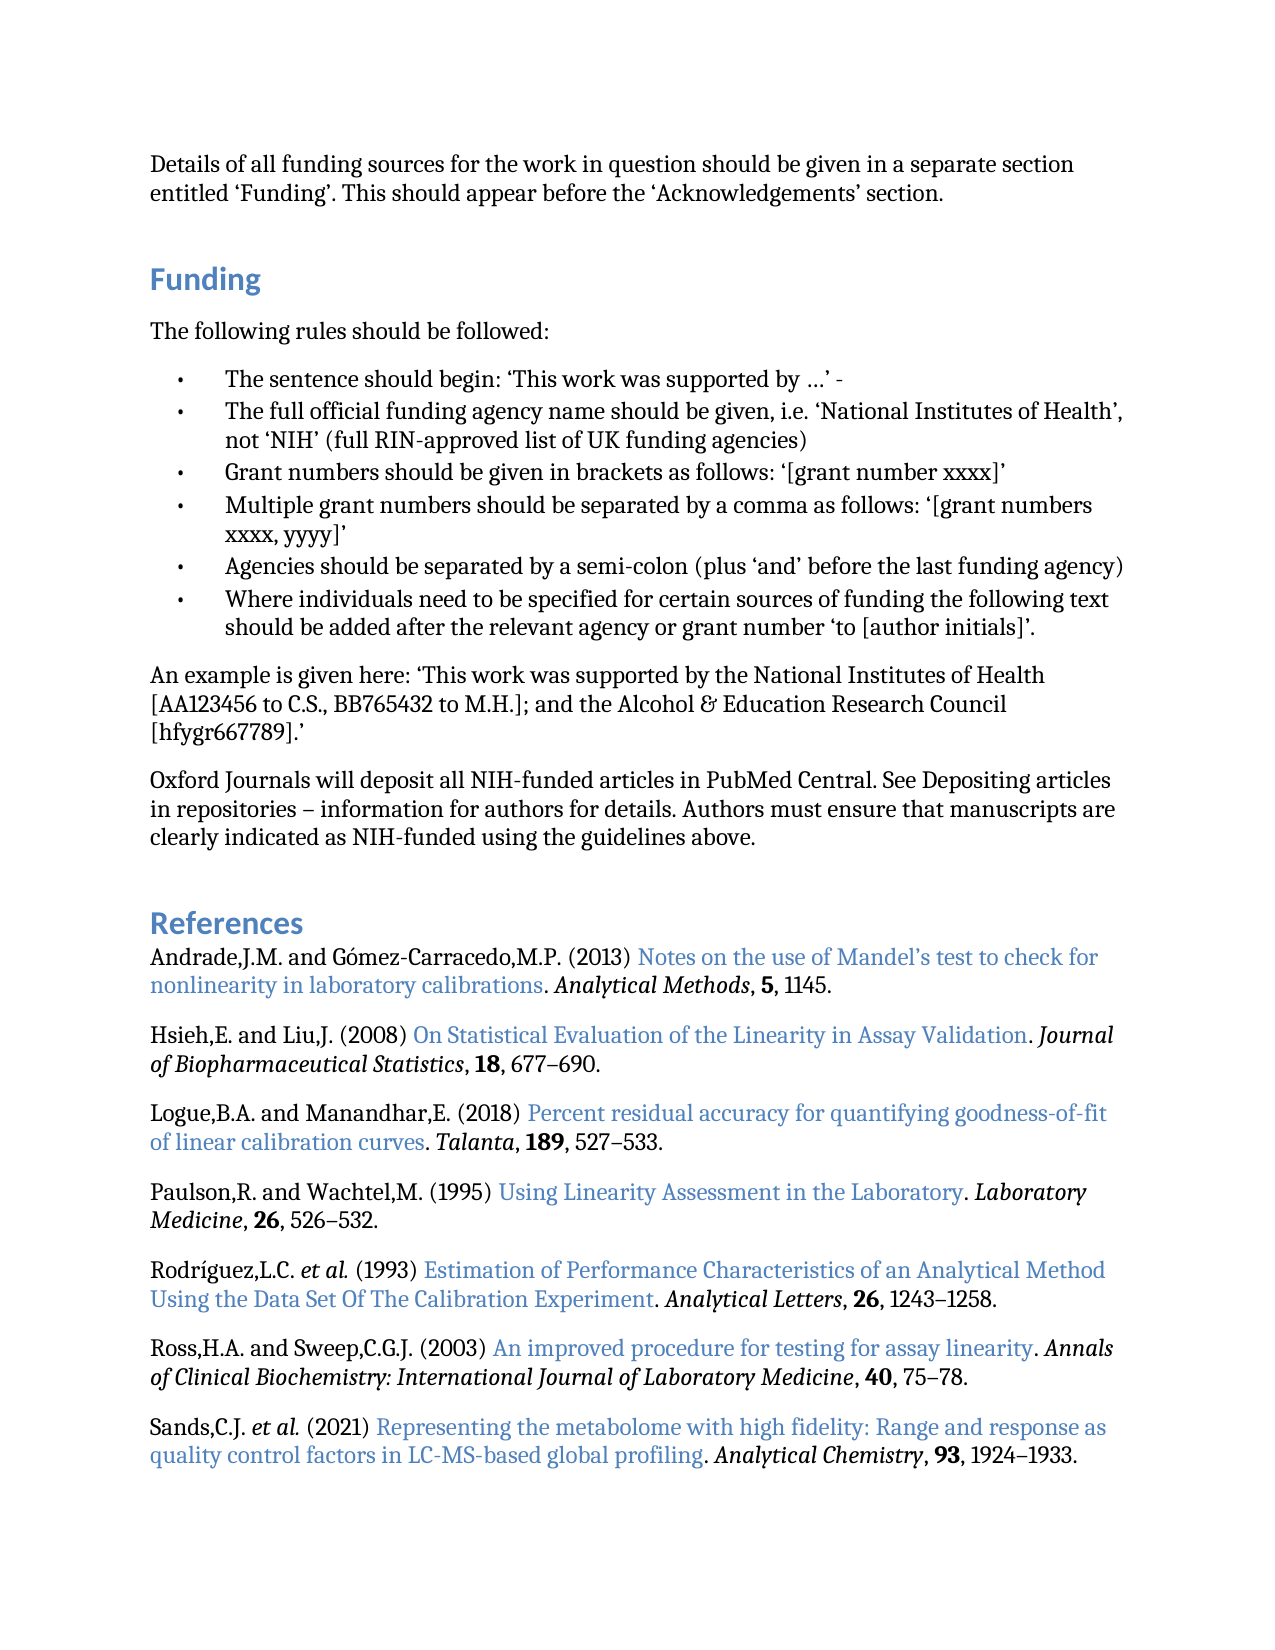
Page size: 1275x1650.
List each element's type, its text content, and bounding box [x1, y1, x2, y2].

text Hsieh,E. and Liu,J. (2008) On Statistical Evaluation of the Linearity in Assay Validation. Journal of Biopharmaceutical Statistics, 18, 677–690. [150, 1021, 1125, 1078]
text Andrade,J.M. and Gómez-Carracedo,M.P. (2013) Notes on the use of Mandel’s test to check for nonlinearity in laboratory calibrations. Analytical Methods, 5, 1145. [150, 943, 1125, 1000]
list Grant numbers should be given in brackets as follows: ‘[grant number xxxx]’ [175, 458, 1125, 487]
subtitle References [150, 902, 1125, 943]
list Multiple grant numbers should be separated by a comma as follows: ‘[grant numbers xxxx, yyyy]’ [175, 491, 1125, 548]
list Where individuals need to be specified for certain sources of funding the following text should be added after the relevant agency or grant number ‘to [author initials]’. [175, 584, 1125, 642]
text Ross,H.A. and Sweep,C.G.J. (2003) An improved procedure for testing for assay linearity. Annals of Clinical Biochemistry: International Journal of Laboratory Medicine, 40, 75–78. [150, 1334, 1125, 1392]
text Rodríguez,L.C. et al. (1993) Estimation of Performance Characteristics of an Analytical Method Using the Data Set Of The Calibration Experiment. Analytical Letters, 26, 1243–1258. [150, 1256, 1125, 1313]
text Logue,B.A. and Manandhar,E. (2018) Percent residual accuracy for quantifying goodness-of-fit of linear calibration curves. Talanta, 189, 527–533. [150, 1099, 1125, 1157]
text The following rules should be followed: [150, 317, 1125, 346]
text Oxford Journals will deposit all NIH-funded articles in PubMed Central. See Depositing articles in repositories – information for authors for details. Authors must ensure that manuscripts are clearly indicated as NIH-funded using the guidelines above. [150, 766, 1125, 852]
subtitle Funding [150, 257, 1125, 298]
text Paulson,R. and Wachtel,M. (1995) Using Linearity Assessment in the Laboratory. Laboratory Medicine, 26, 526–532. [150, 1178, 1125, 1235]
text An example is given here: ‘This work was supported by the National Institutes of Health [AA123456 to C.S., BB765432 to M.H.]; and the Alcohol & Education Research Council [hfygr667789].’ [150, 661, 1125, 747]
list The sentence should begin: ‘This work was supported by …’ - [175, 364, 1125, 393]
list Agencies should be separated by a semi-colon (plus ‘and’ before the last funding agency) [175, 552, 1125, 581]
text Details of all funding sources for the work in question should be given in a separate section entitled ‘Funding’. This should appear before the ‘Acknowledgements’ section. [150, 150, 1125, 207]
